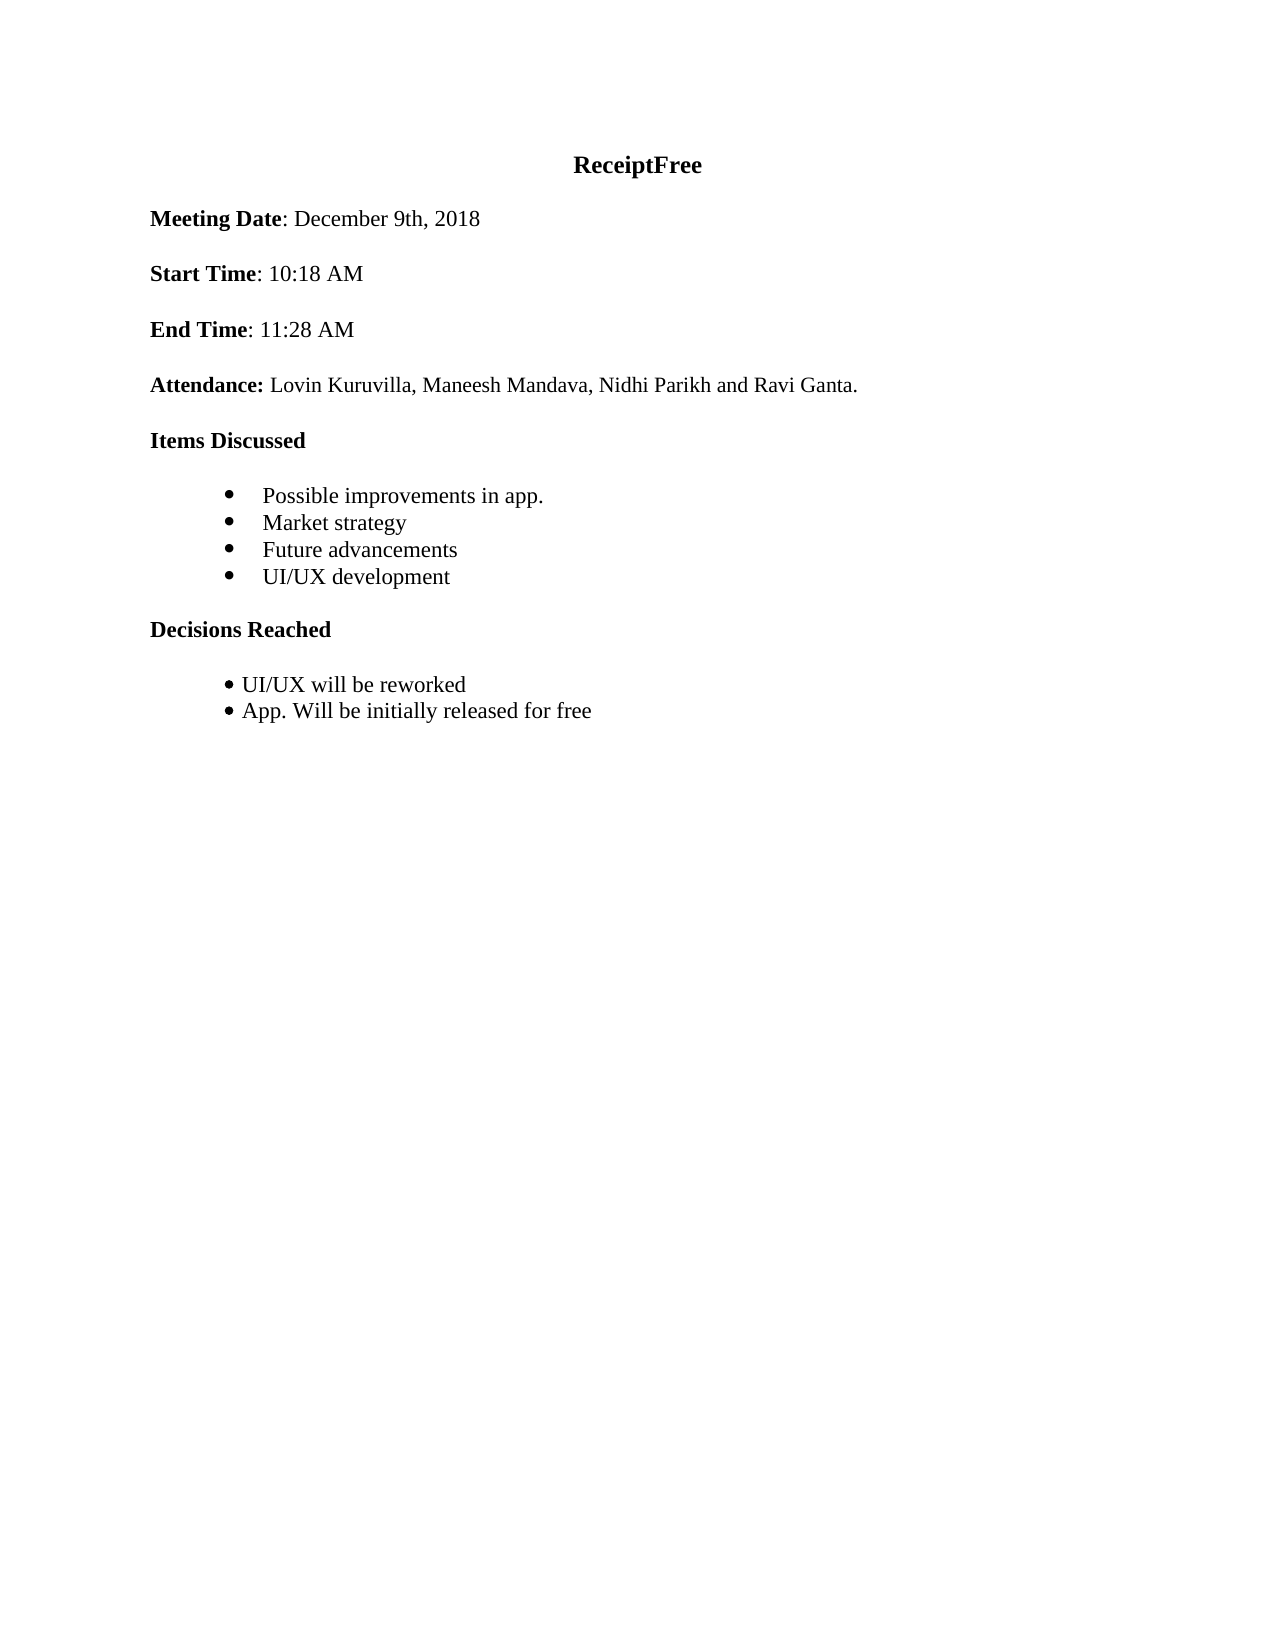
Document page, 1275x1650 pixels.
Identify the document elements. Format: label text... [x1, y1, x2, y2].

list Future advancements [225, 536, 1125, 563]
list Possible improvements in app. [225, 482, 1125, 509]
text Meeting Date: December 9th, 2018 [150, 205, 1125, 231]
text Attendance: Lovin Kuruvilla, Maneesh Mandava, Nidhi Parikh and Ravi Ganta. [150, 372, 1125, 398]
list Market strategy [225, 509, 1125, 536]
text ReceiptFree [150, 150, 1125, 179]
text Decisions Reached [150, 616, 1125, 642]
list UI/UX will be reworked [225, 671, 1125, 697]
list App. Will be initially released for free [225, 697, 1125, 724]
text End Time: 11:28 AM [150, 316, 1125, 342]
text Items Discussed [150, 427, 1125, 453]
text Start Time: 10:18 AM [150, 261, 1125, 287]
list UI/UX development [225, 563, 1125, 589]
